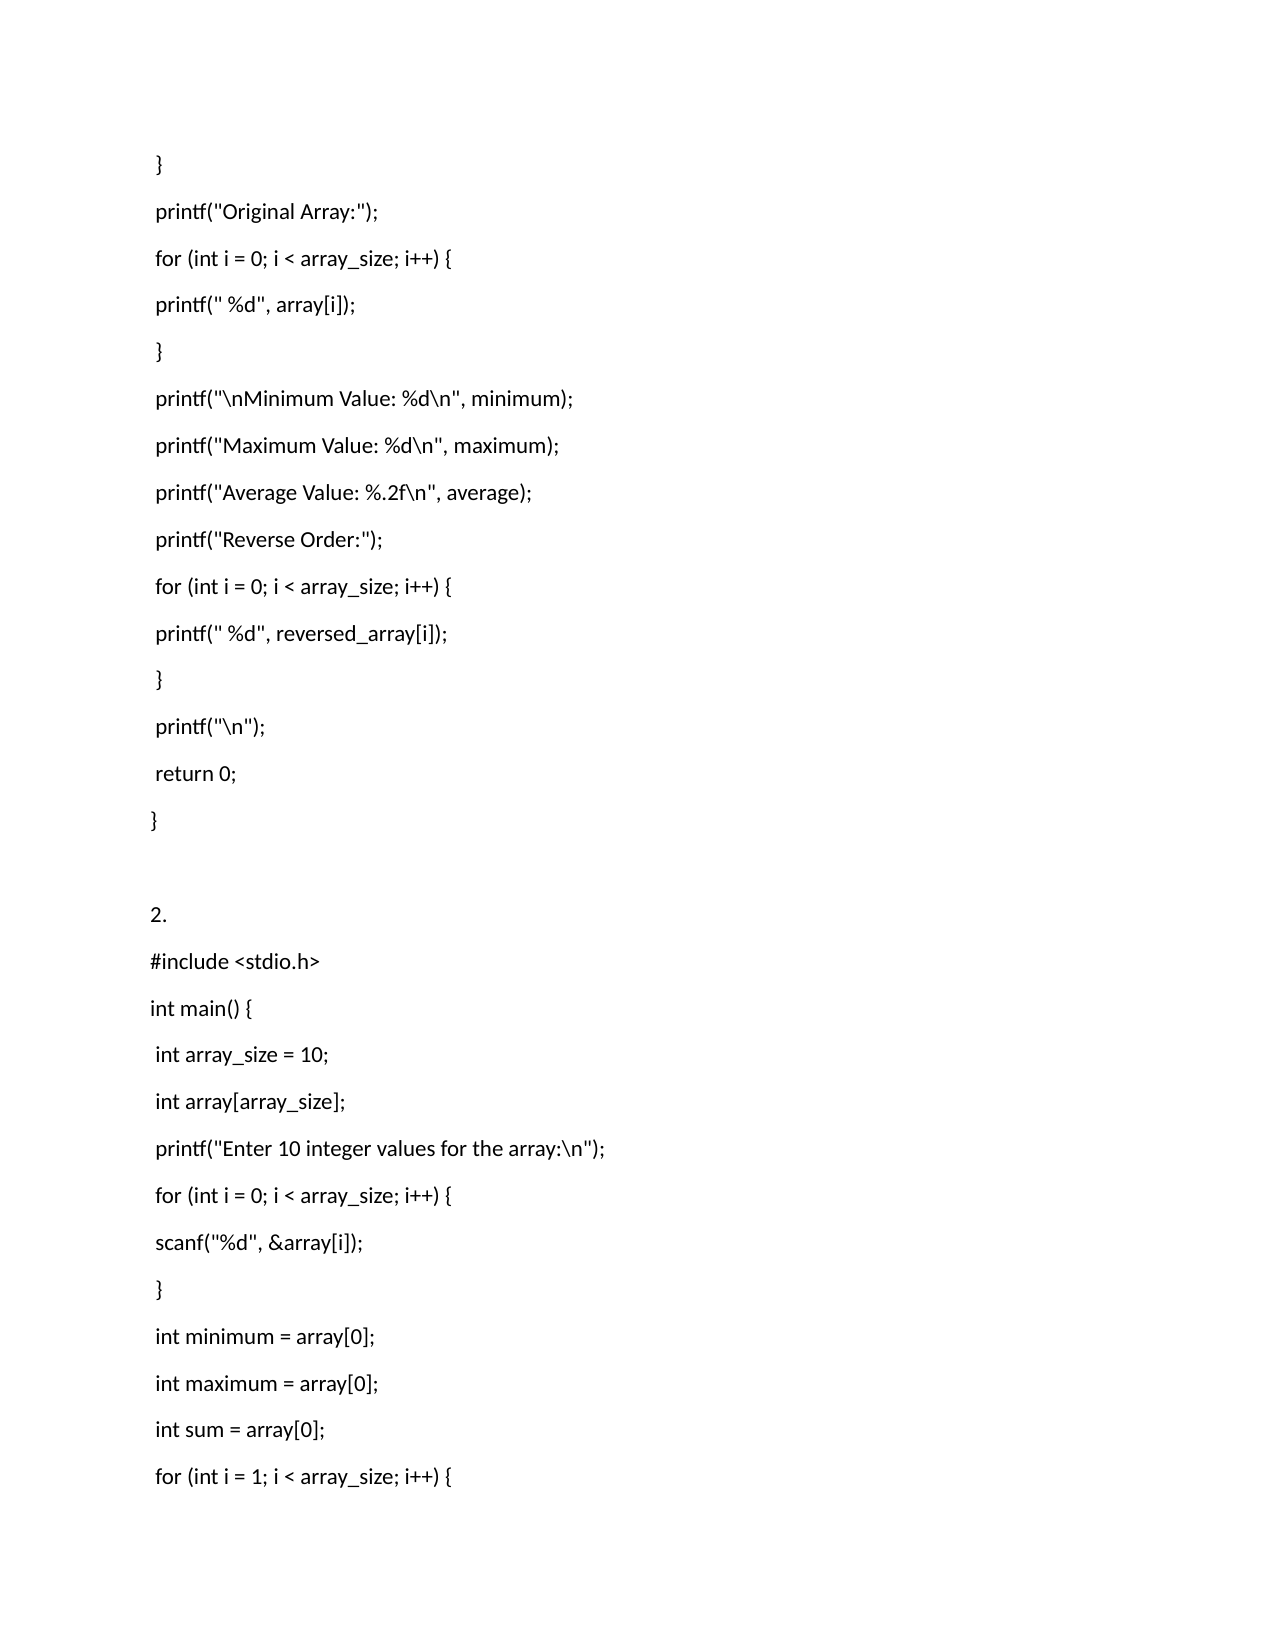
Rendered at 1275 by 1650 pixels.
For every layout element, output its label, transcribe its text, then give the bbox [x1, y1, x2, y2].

text } [150, 806, 1125, 834]
text return 0; [150, 759, 1125, 787]
text #include <stdio.h> [150, 947, 1125, 975]
text printf("Reverse Order:"); [150, 525, 1125, 553]
text printf("Original Array:"); [150, 197, 1125, 225]
text int array_size = 10; [150, 1041, 1125, 1069]
text printf(" %d", array[i]); [150, 291, 1125, 319]
text 2. [150, 900, 1125, 928]
text int sum = array[0]; [150, 1416, 1125, 1444]
text printf("\nMinimum Value: %d\n", minimum); [150, 384, 1125, 412]
text for (int i = 0; i < array_size; i++) { [150, 244, 1125, 272]
text } [150, 1275, 1125, 1303]
text } [150, 337, 1125, 366]
text printf("\n"); [150, 712, 1125, 741]
text int array[array_size]; [150, 1087, 1125, 1116]
text for (int i = 1; i < array_size; i++) { [150, 1462, 1125, 1491]
text int maximum = array[0]; [150, 1369, 1125, 1397]
text printf("Enter 10 integer values for the array:\n"); [150, 1134, 1125, 1162]
text for (int i = 0; i < array_size; i++) { [150, 572, 1125, 600]
text int main() { [150, 994, 1125, 1022]
text int minimum = array[0]; [150, 1322, 1125, 1350]
text printf("Average Value: %.2f\n", average); [150, 478, 1125, 506]
text } [150, 666, 1125, 694]
text } [150, 150, 1125, 178]
text for (int i = 0; i < array_size; i++) { [150, 1181, 1125, 1209]
text scanf("%d", &array[i]); [150, 1228, 1125, 1256]
text printf("Maximum Value: %d\n", maximum); [150, 431, 1125, 459]
text printf(" %d", reversed_array[i]); [150, 619, 1125, 647]
